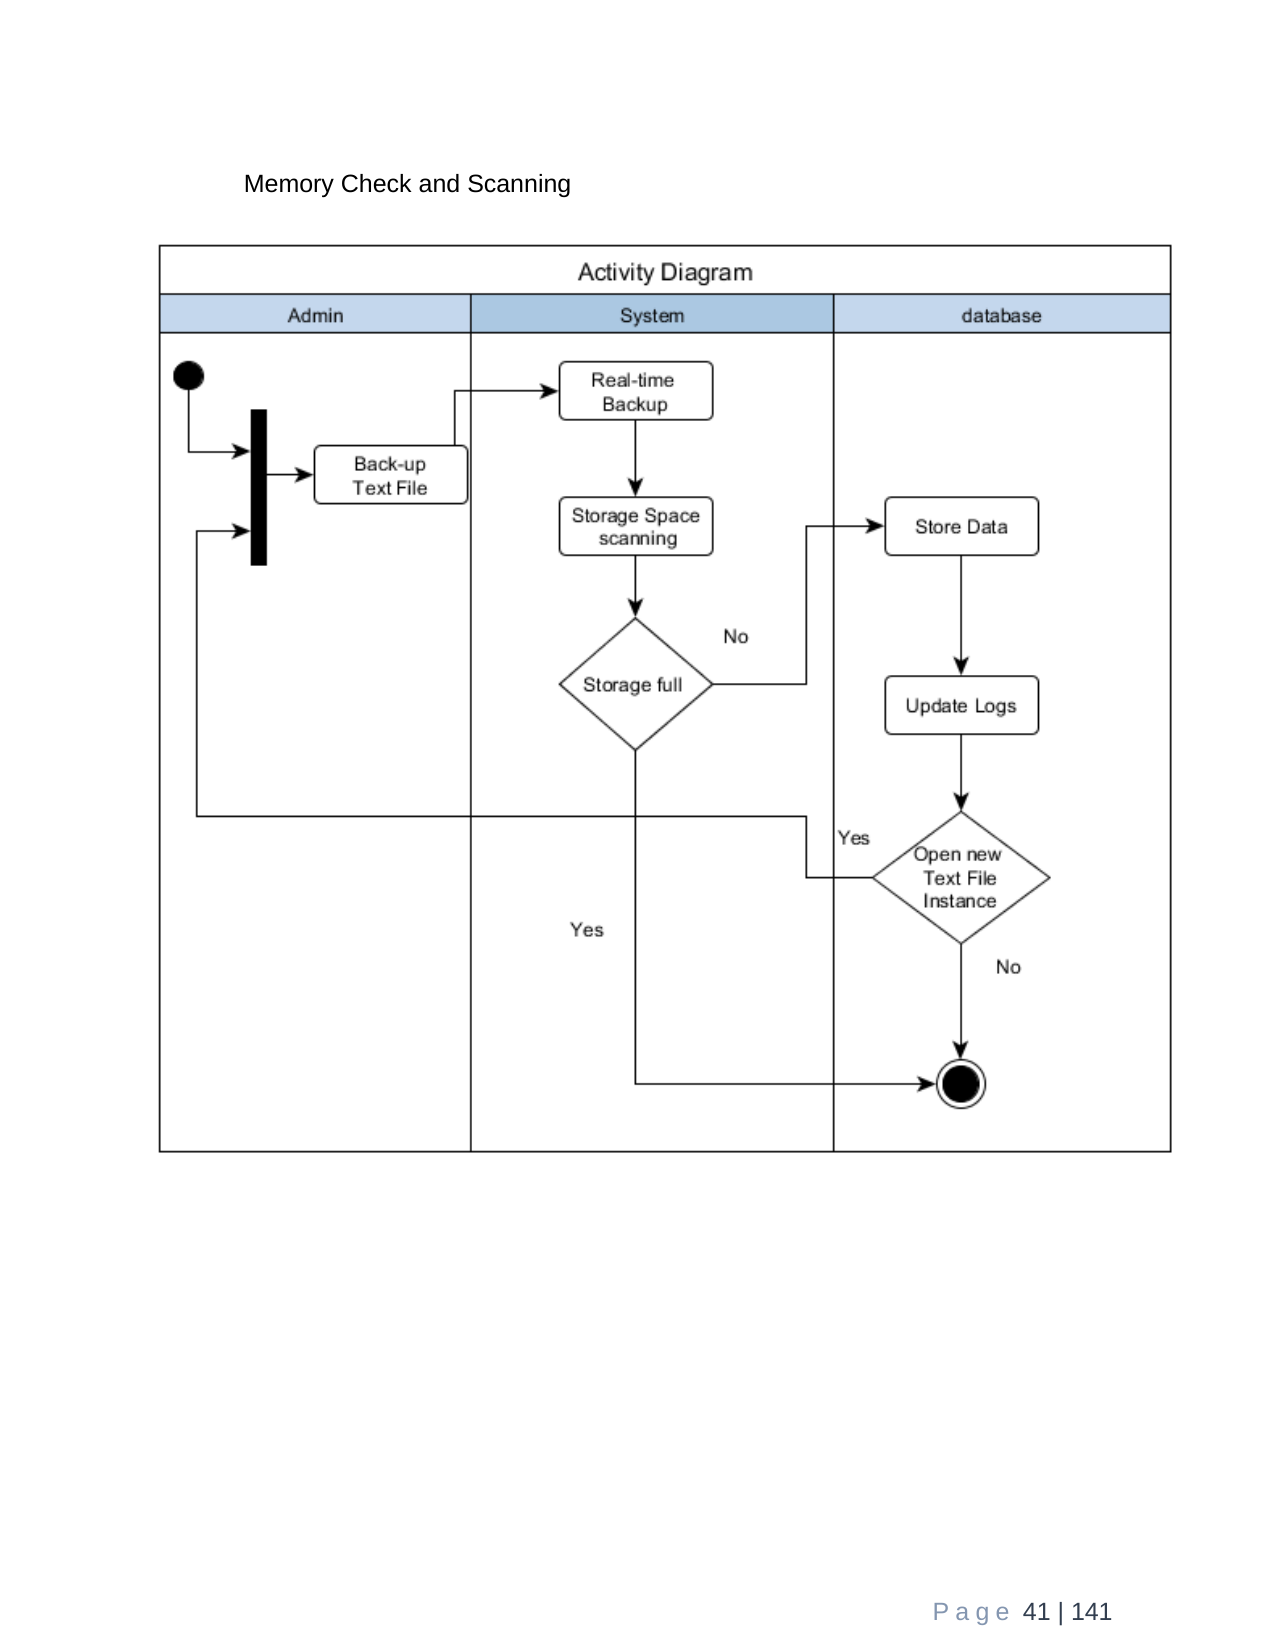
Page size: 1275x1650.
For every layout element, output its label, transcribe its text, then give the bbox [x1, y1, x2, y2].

text Memory Check and Scanning [135, 169, 1139, 198]
picture [135, 222, 1196, 1177]
